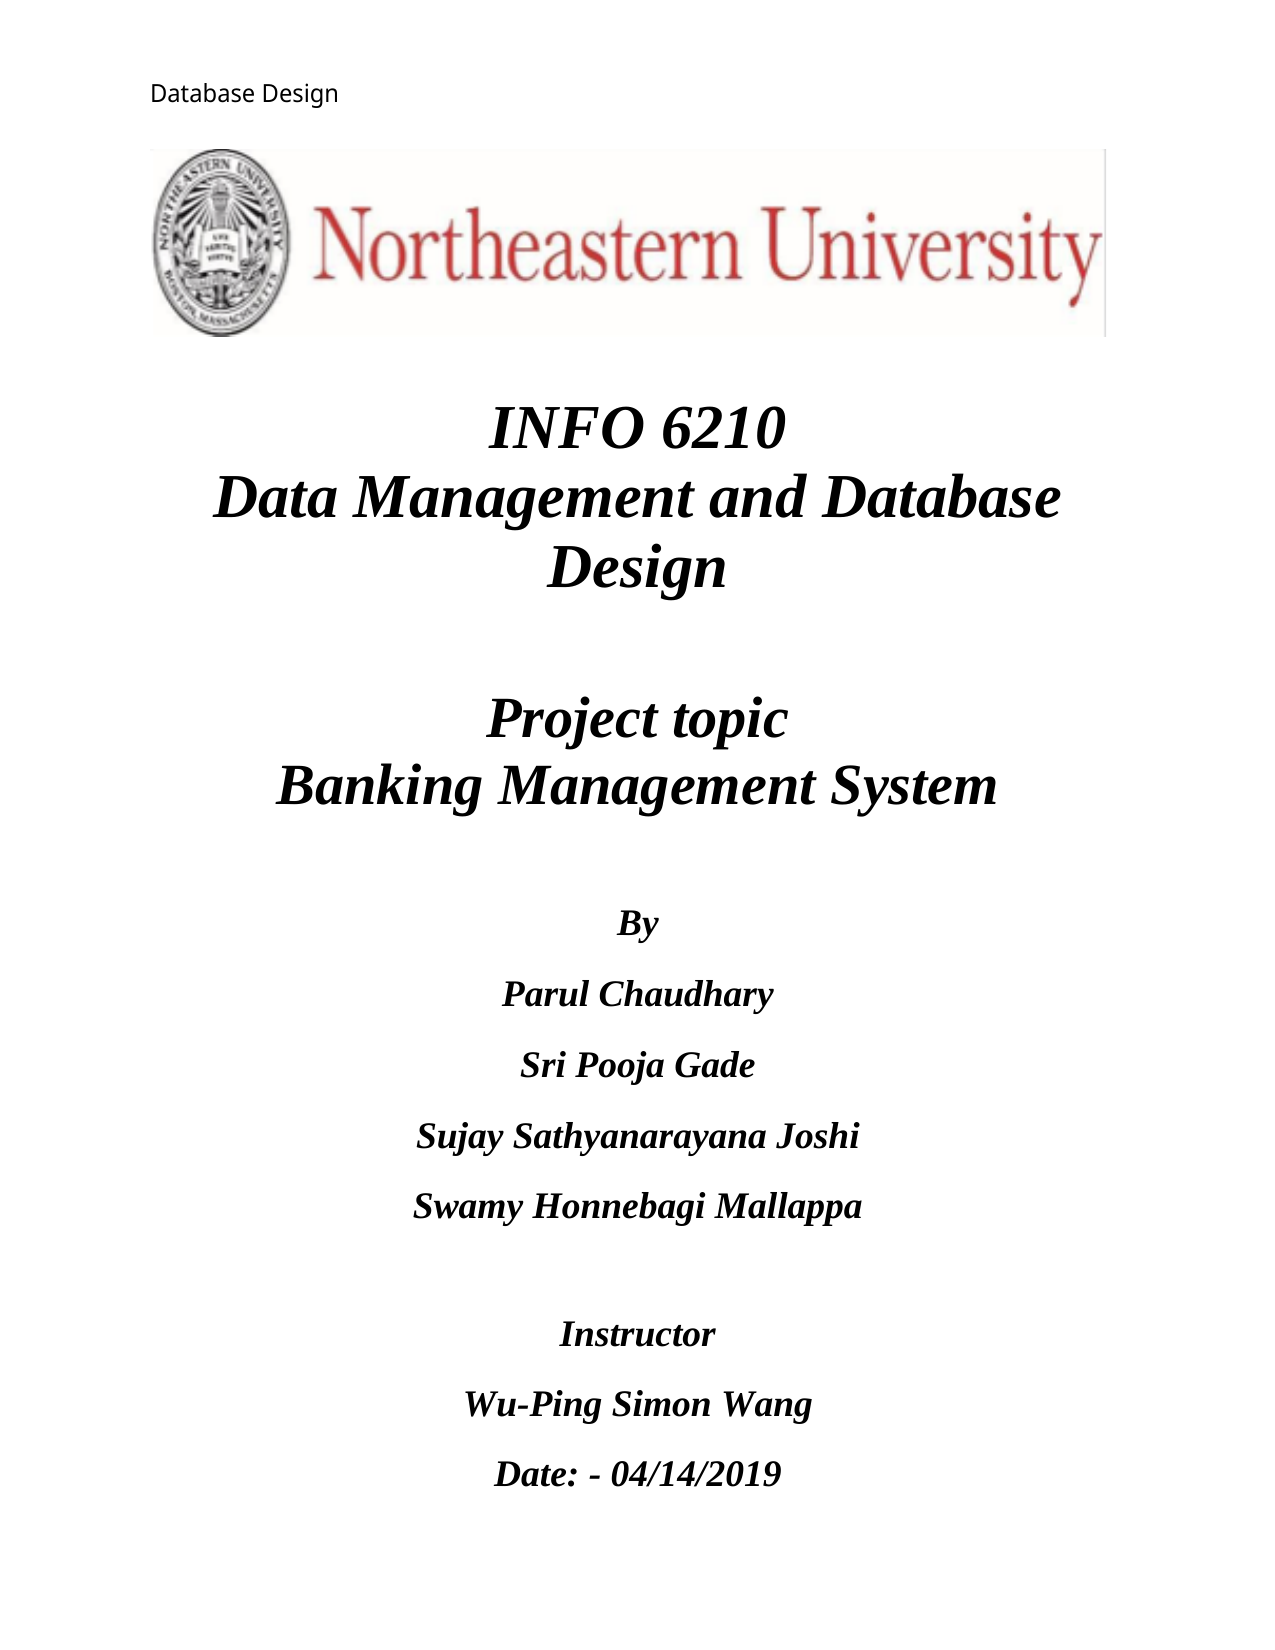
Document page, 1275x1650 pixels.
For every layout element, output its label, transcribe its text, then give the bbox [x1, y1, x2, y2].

subtitle INFO 6210 [213, 392, 1062, 462]
text Parul Chaudhary Sri Pooja Gade [501, 971, 774, 1086]
text Instructor [213, 1311, 1062, 1354]
picture [150, 149, 1107, 337]
text Sujay Sathyanarayana Joshi Swamy Honnebagi Mallappa [412, 1113, 863, 1227]
text Data Management and Database Design [213, 463, 1062, 601]
text Wu-Ping Simon Wang Date: - 04/14/2019 [462, 1382, 813, 1495]
text Project topic Banking Management System [276, 685, 999, 817]
subtitle By [213, 901, 1062, 944]
